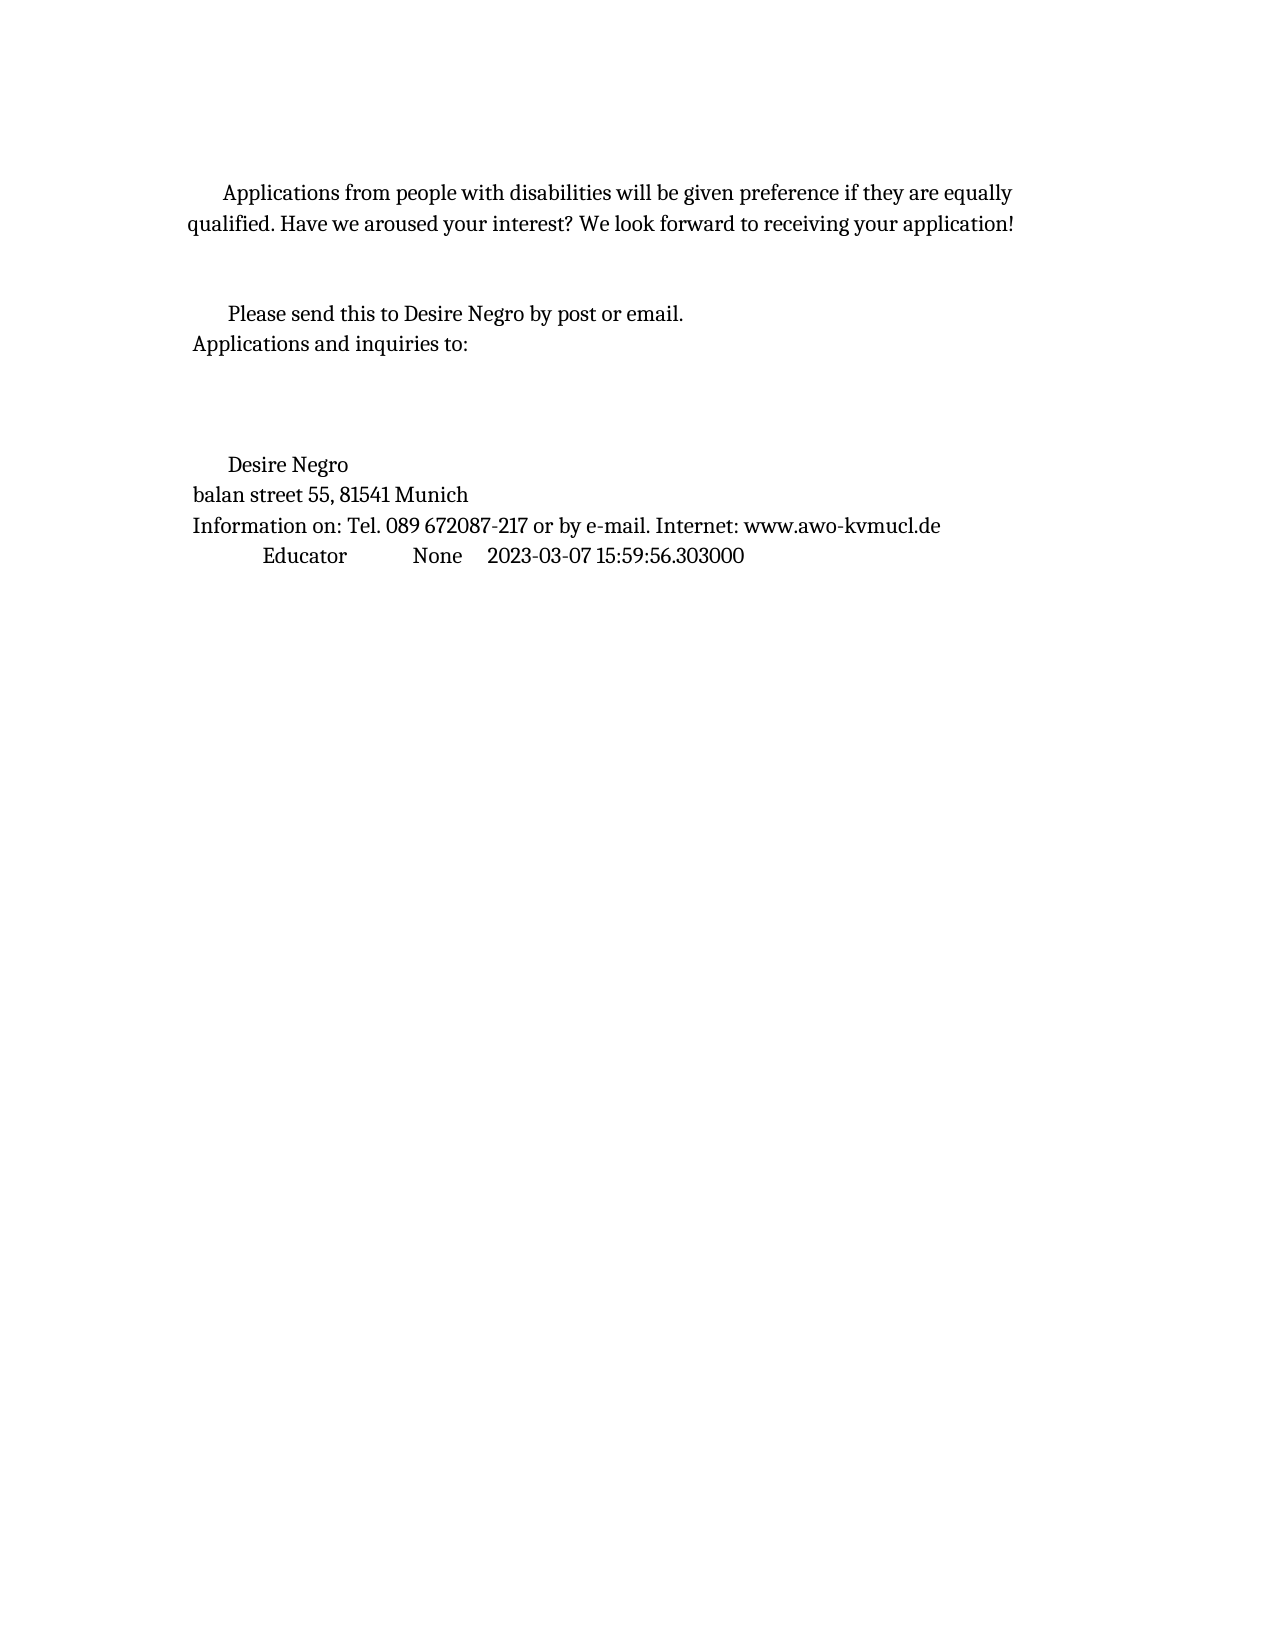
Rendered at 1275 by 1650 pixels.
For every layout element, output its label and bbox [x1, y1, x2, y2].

text [187, 150, 1087, 599]
